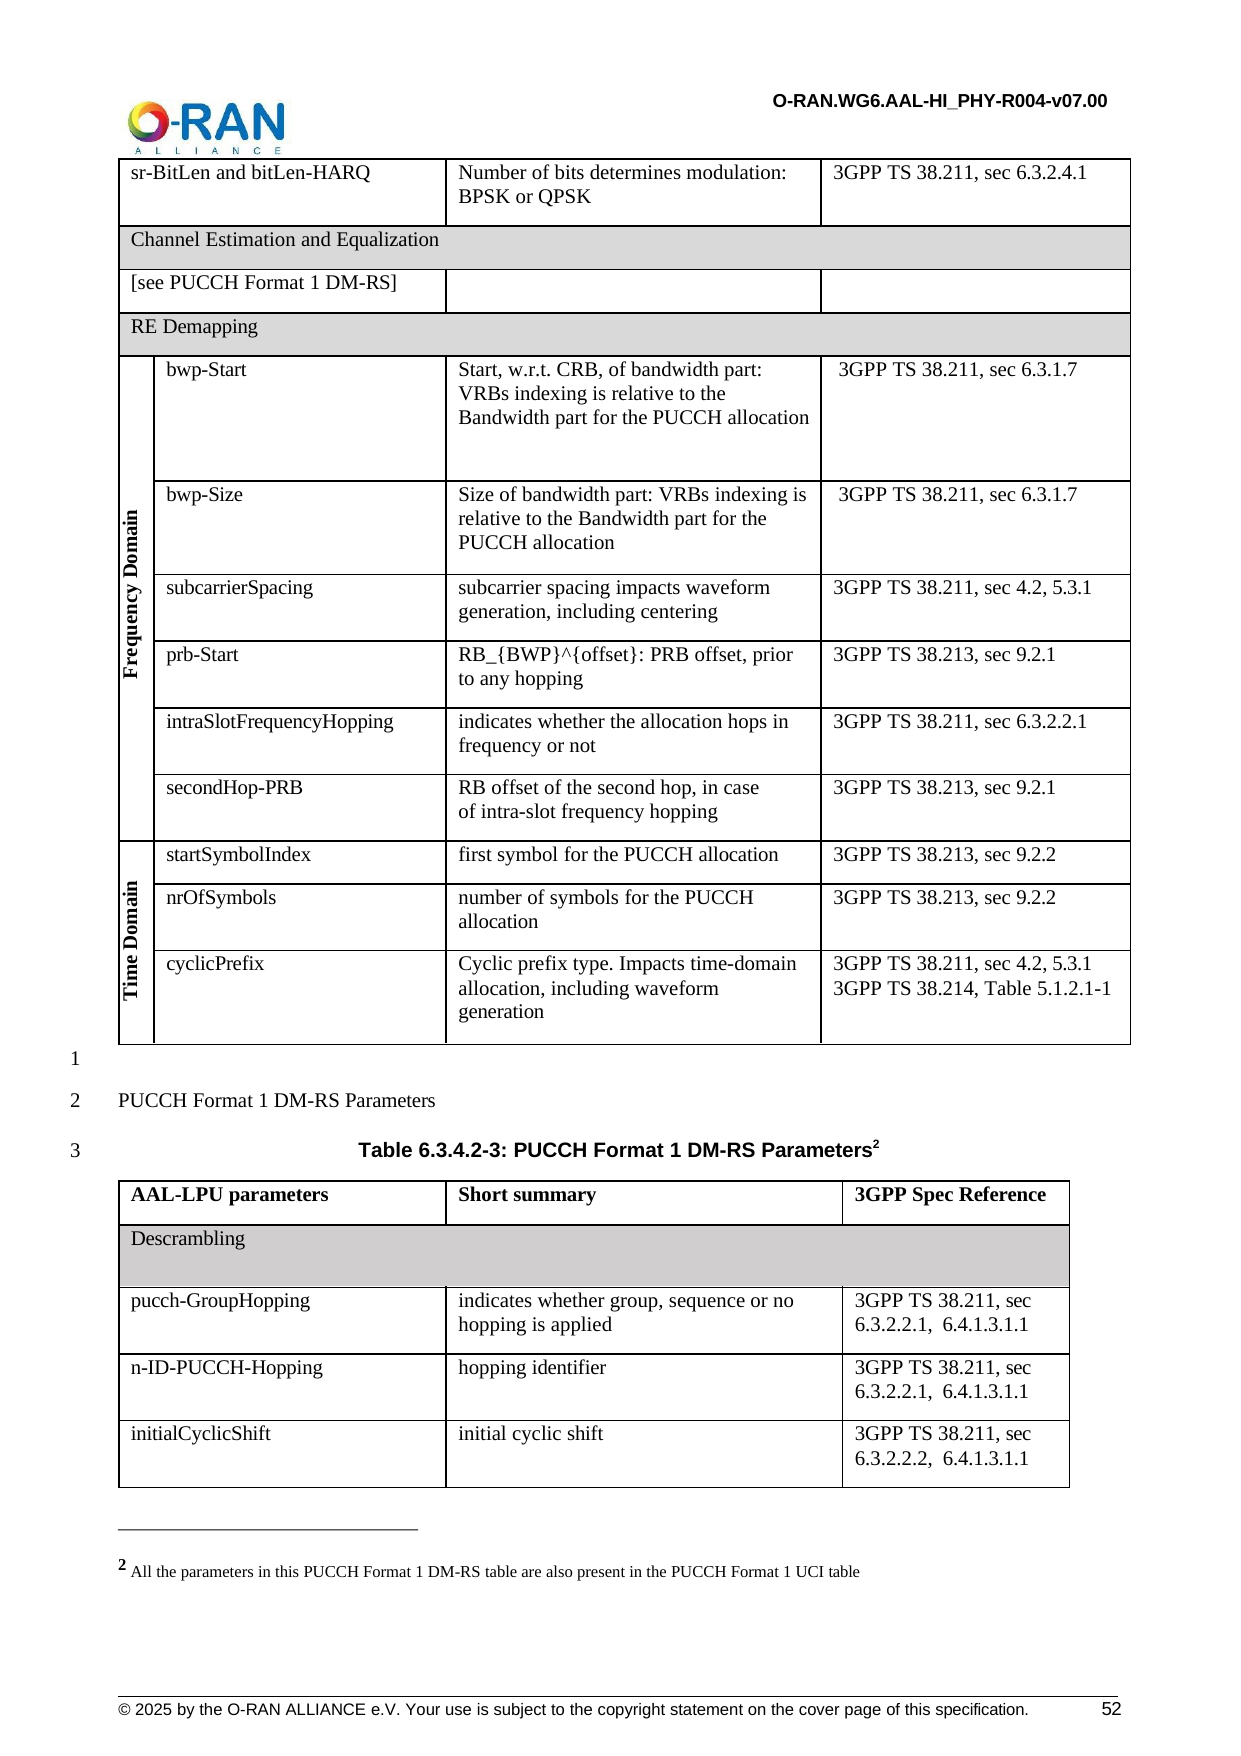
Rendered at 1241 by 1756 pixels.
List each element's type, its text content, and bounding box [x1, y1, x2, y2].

table_cell intraSlotFrequencyHopping [155, 709, 445, 774]
table_cell 3GPP TS 38.213, sec 9.2.2 [822, 885, 1130, 950]
table_cell RE Demapping [120, 314, 1130, 355]
table_cell Time Domain [120, 842, 153, 1043]
table_cell 3GPP TS 38.211, sec 4.2, 5.3.1 3GPP TS 38.214, Table 5.1.2.1-1 [822, 951, 1130, 1043]
table_cell nrOfSymbols [155, 885, 445, 950]
table_cell hopping identifier [447, 1355, 842, 1420]
table_cell 3GPP TS 38.213, sec 9.2.2 [822, 842, 1130, 883]
table_header 3GPP TS 38.211, sec 6.3.2.4.1 [822, 160, 1130, 225]
table_cell Frequency Domain [120, 357, 153, 840]
table_cell subcarrierSpacing [155, 575, 445, 640]
table_cell cyclicPrefix [155, 951, 445, 1043]
table_cell 3GPP TS 38.213, sec 9.2.1 [822, 642, 1130, 707]
table_cell RB offset of the second hop, in case of intra-slot frequency hopping [447, 775, 820, 840]
table_cell 3GPP TS 38.213, sec 9.2.1 [822, 775, 1130, 840]
table_cell 3GPP TS 38.211, sec 6.3.2.2.2, 6.4.1.3.1.1 [843, 1421, 1069, 1486]
table_cell 3GPP TS 38.211, sec 6.3.2.2.1 [822, 709, 1130, 774]
table_cell prb-Start [155, 642, 445, 707]
subtitle Table 6.3.4.2-3: PUCCH Format 1 DM-RS Parameters2 [70, 1137, 1201, 1162]
table_cell initial cyclic shift [447, 1421, 842, 1486]
table_header 3GPP Spec Reference [843, 1182, 1069, 1224]
table_cell number of symbols for the PUCCH allocation [447, 885, 820, 950]
table_cell Descrambling [120, 1226, 1069, 1286]
table_cell 3GPP TS 38.211, sec 6.3.2.2.1, 6.4.1.3.1.1 [843, 1355, 1069, 1420]
table_cell bwp-Start [155, 357, 445, 480]
picture [119, 99, 293, 158]
table_cell first symbol for the PUCCH allocation [447, 842, 820, 883]
table_cell startSymbolIndex [155, 842, 445, 883]
table_cell secondHop-PRB [155, 775, 445, 840]
table_header sr-BitLen and bitLen-HARQ [120, 160, 445, 225]
table_cell indicates whether group, sequence or no hopping is applied [447, 1288, 842, 1353]
table_cell subcarrier spacing impacts waveform generation, including centering [447, 575, 820, 640]
table_cell [447, 270, 820, 312]
text 2 All the parameters in this PUCCH Format 1 DM-RS table are also present in the PUCCH Format 1 UCI table [118, 1554, 1201, 1581]
table_cell initialCyclicShift [120, 1421, 445, 1486]
table_cell Cyclic prefix type. Impacts time-domain allocation, including waveform generation [447, 951, 820, 1043]
table_cell 3GPP TS 38.211, sec 6.3.1.7 [822, 482, 1130, 574]
table_cell n-ID-PUCCH-Hopping [120, 1355, 445, 1420]
table_cell 3GPP TS 38.211, sec 6.3.2.2.1, 6.4.1.3.1.1 [843, 1288, 1069, 1353]
table_cell Size of bandwidth part: VRBs indexing is relative to the Bandwidth part for the PUCCH allocation [447, 482, 820, 574]
table_header Short summary [447, 1182, 842, 1224]
table_cell pucch-GroupHopping [120, 1288, 445, 1353]
table_cell RB_{BWP}^{offset}: PRB offset, prior to any hopping [447, 642, 820, 707]
table_cell indicates whether the allocation hops in frequency or not [447, 709, 820, 774]
table_header AAL-LPU parameters [120, 1182, 445, 1224]
table_header Number of bits determines modulation: BPSK or QPSK [447, 160, 820, 225]
table_cell 3GPP TS 38.211, sec 6.3.1.7 [822, 357, 1130, 480]
table_cell [see PUCCH Format 1 DM-RS] [120, 270, 445, 312]
table_cell bwp-Size [155, 482, 445, 574]
text 1 [70, 1045, 1201, 1069]
table_cell Channel Estimation and Equalization [120, 227, 1130, 269]
table_cell [822, 270, 1130, 312]
list PUCCH Format 1 DM-RS Parameters [70, 1088, 1201, 1112]
table_cell 3GPP TS 38.211, sec 4.2, 5.3.1 [822, 575, 1130, 640]
table_cell Start, w.r.t. CRB, of bandwidth part: VRBs indexing is relative to the Bandwidth part for the PUCCH allocation [447, 357, 820, 480]
